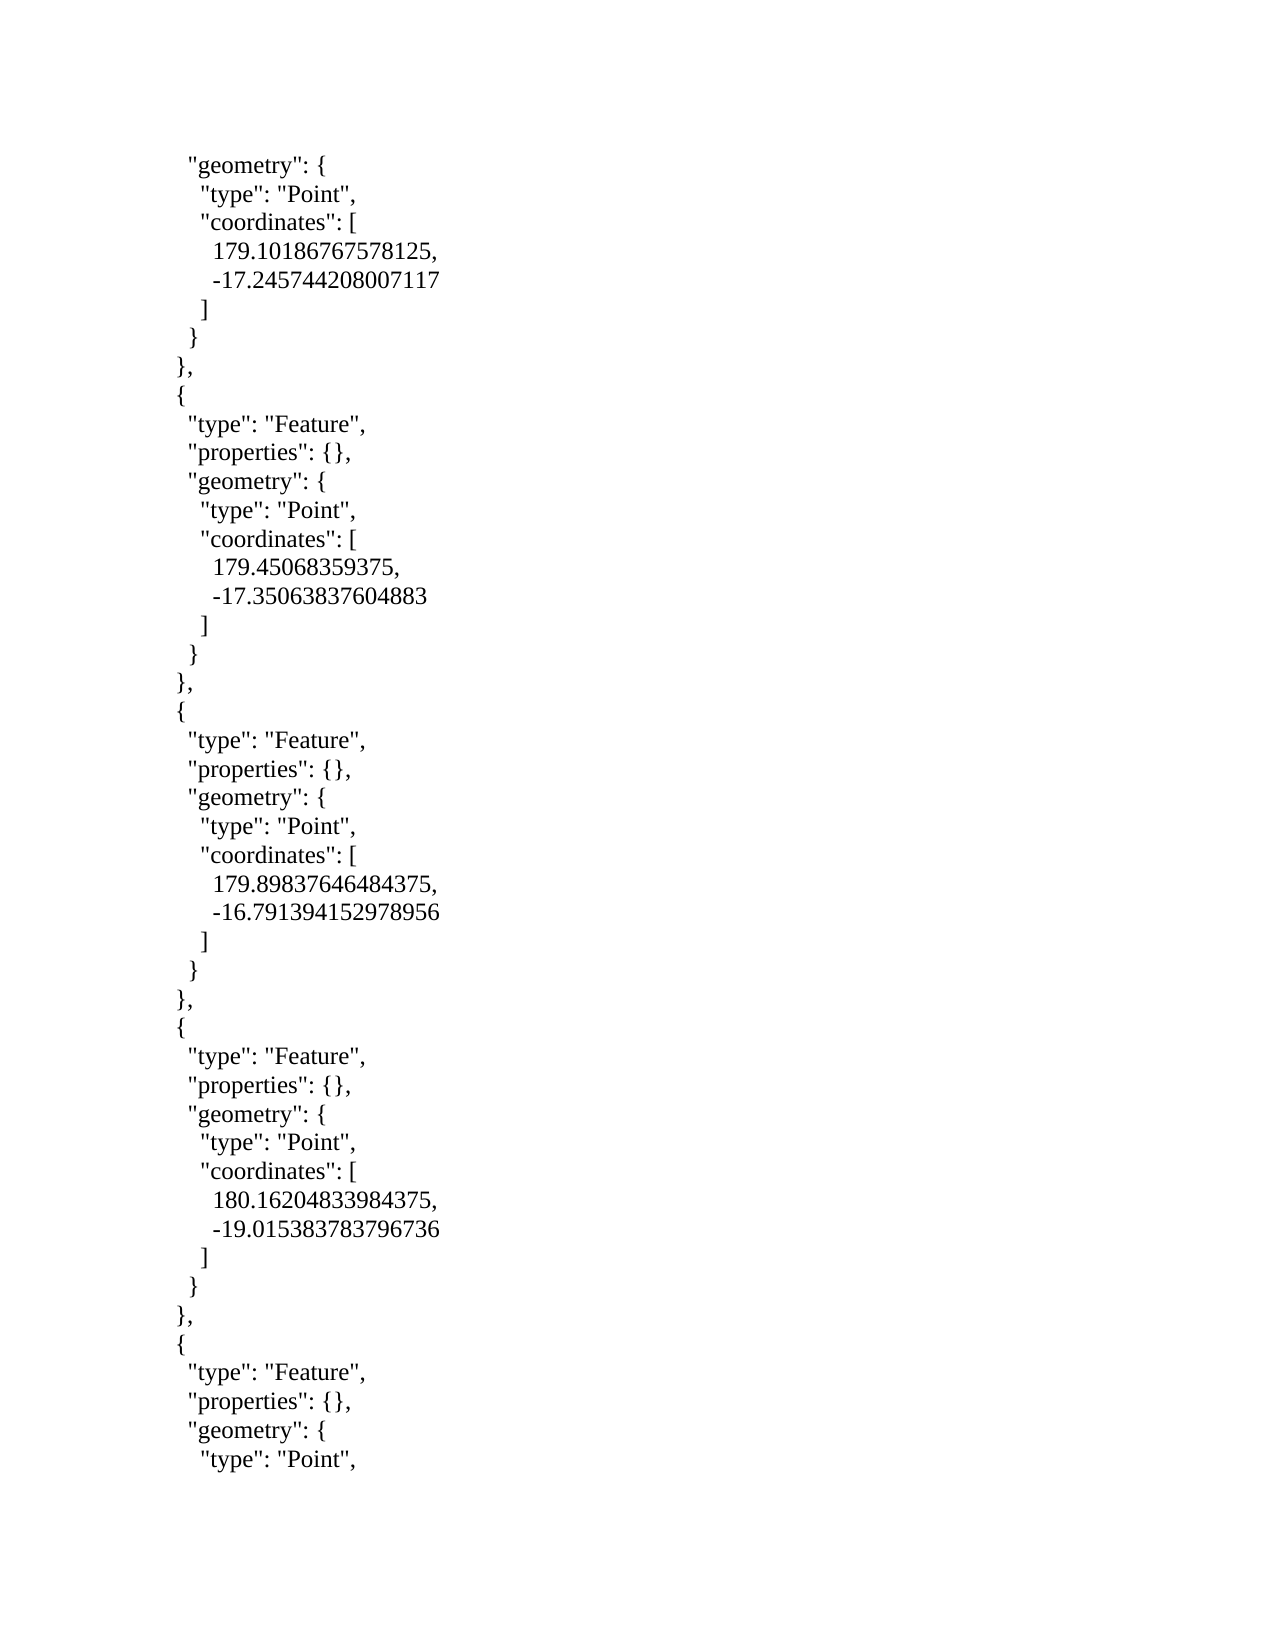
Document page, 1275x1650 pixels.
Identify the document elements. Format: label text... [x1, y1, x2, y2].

text "geometry": { [150, 782, 1125, 811]
text "type": "Point", [150, 495, 1125, 524]
text -19.015383783796736 [150, 1214, 1125, 1242]
text "coordinates": [ [150, 207, 1125, 236]
text ] [150, 610, 1125, 639]
text 179.45068359375, [150, 552, 1125, 581]
text } [150, 322, 1125, 351]
text "type": "Feature", [150, 725, 1125, 754]
text "geometry": { [150, 466, 1125, 495]
text "geometry": { [150, 150, 1125, 179]
text { [150, 696, 1125, 725]
text "properties": {}, [150, 437, 1125, 466]
text 179.89837646484375, [150, 869, 1125, 897]
text "coordinates": [ [150, 1156, 1125, 1185]
text -17.245744208007117 [150, 265, 1125, 294]
text ] [150, 1242, 1125, 1271]
text -17.35063837604883 [150, 581, 1125, 610]
text "properties": {}, [150, 754, 1125, 782]
text "type": "Point", [150, 811, 1125, 840]
text "type": "Feature", [150, 1041, 1125, 1070]
text }, [150, 351, 1125, 380]
text "coordinates": [ [150, 524, 1125, 552]
text } [150, 955, 1125, 984]
text ] [150, 294, 1125, 322]
text "type": "Feature", [150, 1357, 1125, 1386]
text { [150, 1329, 1125, 1357]
text } [150, 639, 1125, 667]
text "properties": {}, [150, 1070, 1125, 1099]
text } [150, 1271, 1125, 1300]
text }, [150, 1300, 1125, 1329]
text 179.10186767578125, [150, 236, 1125, 265]
text -16.791394152978956 [150, 897, 1125, 926]
text }, [150, 984, 1125, 1012]
text { [150, 380, 1125, 409]
text "type": "Point", [150, 179, 1125, 207]
text "type": "Point", [150, 1444, 1125, 1472]
text "type": "Point", [150, 1127, 1125, 1156]
text }, [150, 667, 1125, 696]
text "type": "Feature", [150, 409, 1125, 437]
text "properties": {}, [150, 1386, 1125, 1415]
text { [150, 1012, 1125, 1041]
text "coordinates": [ [150, 840, 1125, 869]
text "geometry": { [150, 1415, 1125, 1444]
text ] [150, 926, 1125, 955]
text "geometry": { [150, 1099, 1125, 1127]
text 180.16204833984375, [150, 1185, 1125, 1214]
